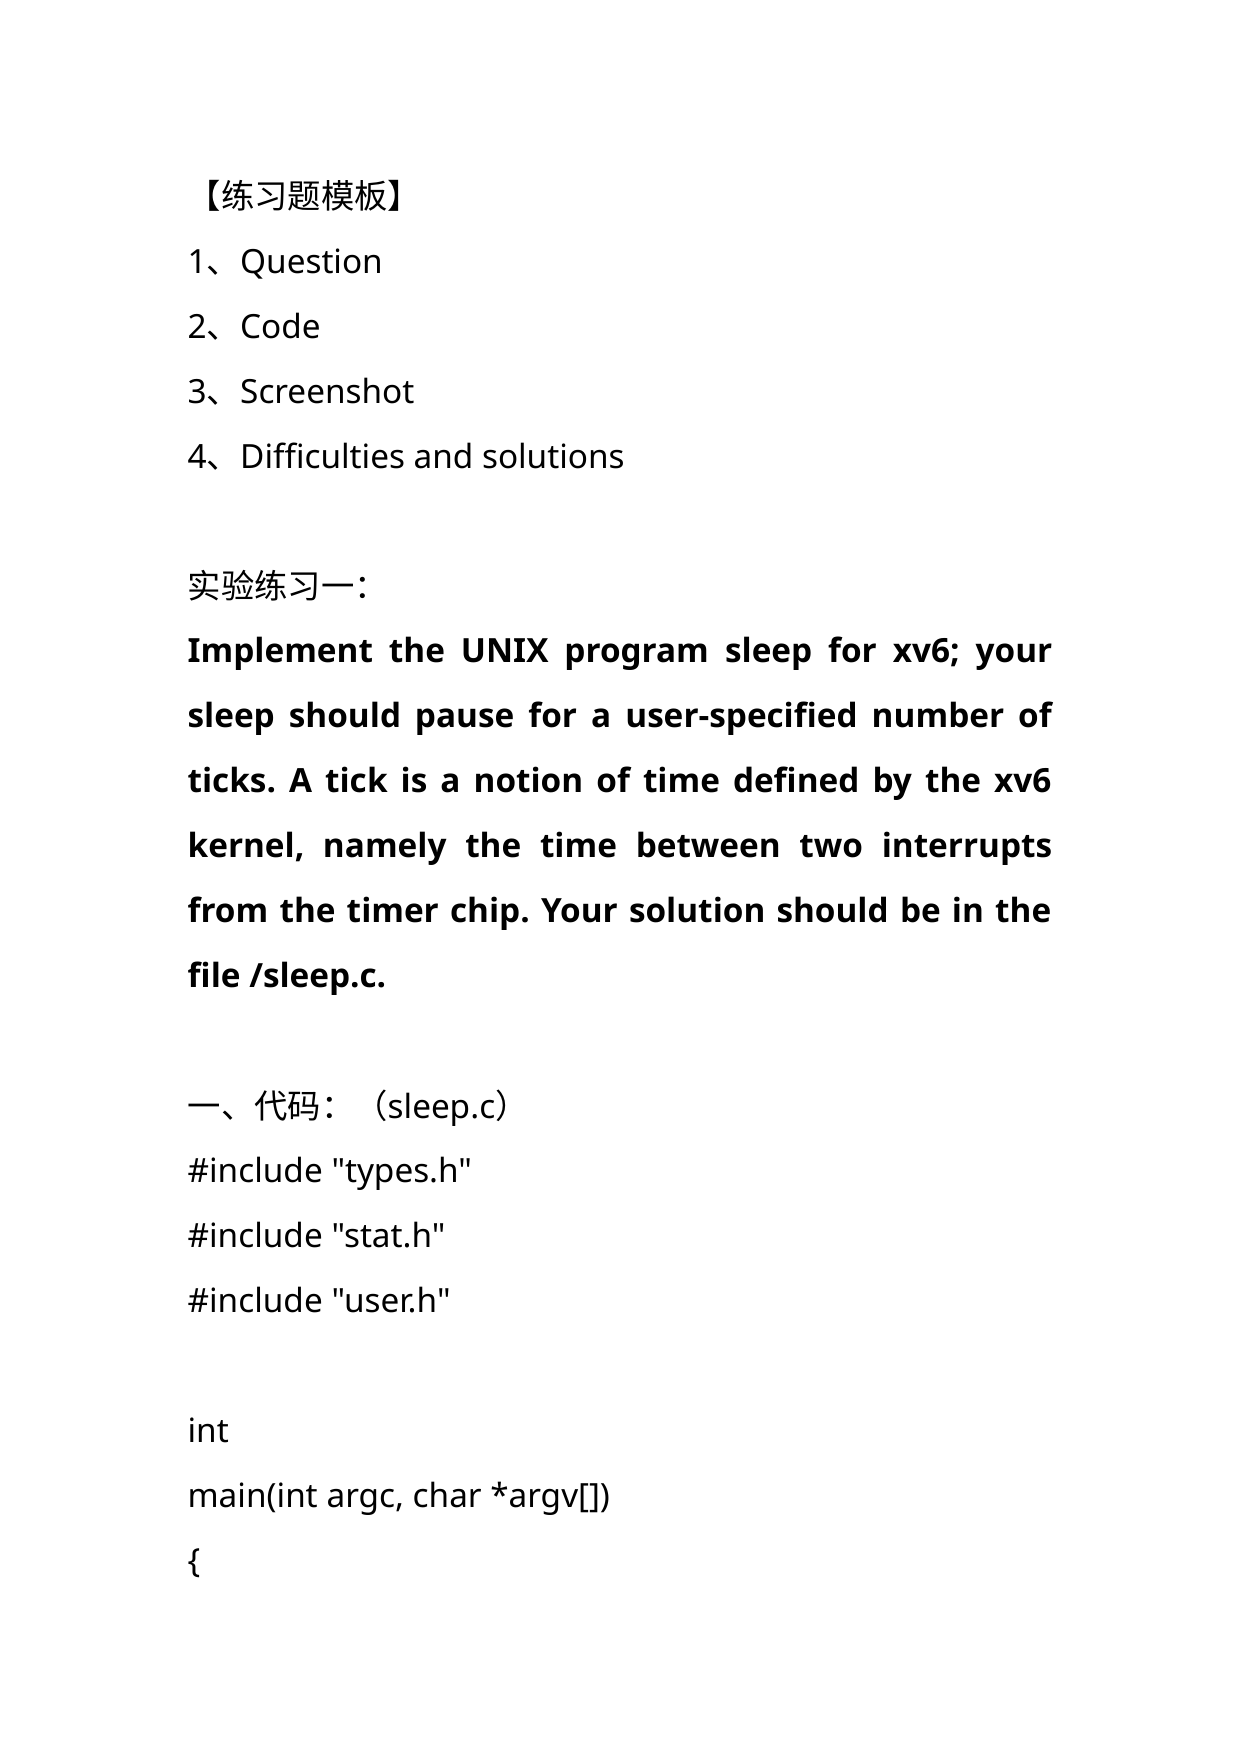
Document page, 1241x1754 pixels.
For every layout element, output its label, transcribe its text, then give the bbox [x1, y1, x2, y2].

text 实验练习一： [187, 552, 1053, 617]
text { [187, 1527, 1053, 1592]
text #include "types.h" [187, 1137, 1053, 1202]
text #include "stat.h" [187, 1202, 1053, 1267]
list Question [187, 227, 1053, 292]
text 一、代码：（sleep.c） [187, 1072, 1053, 1137]
list Code [187, 292, 1053, 357]
list Screenshot [187, 357, 1053, 422]
text Implement the UNIX program sleep for xv6; your sleep should pause for a user-specified number of ticks. A tick is a notion of time defined by the xv6 kernel, namely the time between two interrupts from the timer chip. Your solution should be in the file /sleep.c. [187, 617, 1053, 1007]
text #include "user.h" [187, 1267, 1053, 1332]
text main(int argc, char *argv[]) [187, 1462, 1053, 1527]
text 【练习题模板】 [187, 162, 1053, 227]
list Difficulties and solutions [187, 422, 1053, 487]
text int [187, 1397, 1053, 1462]
